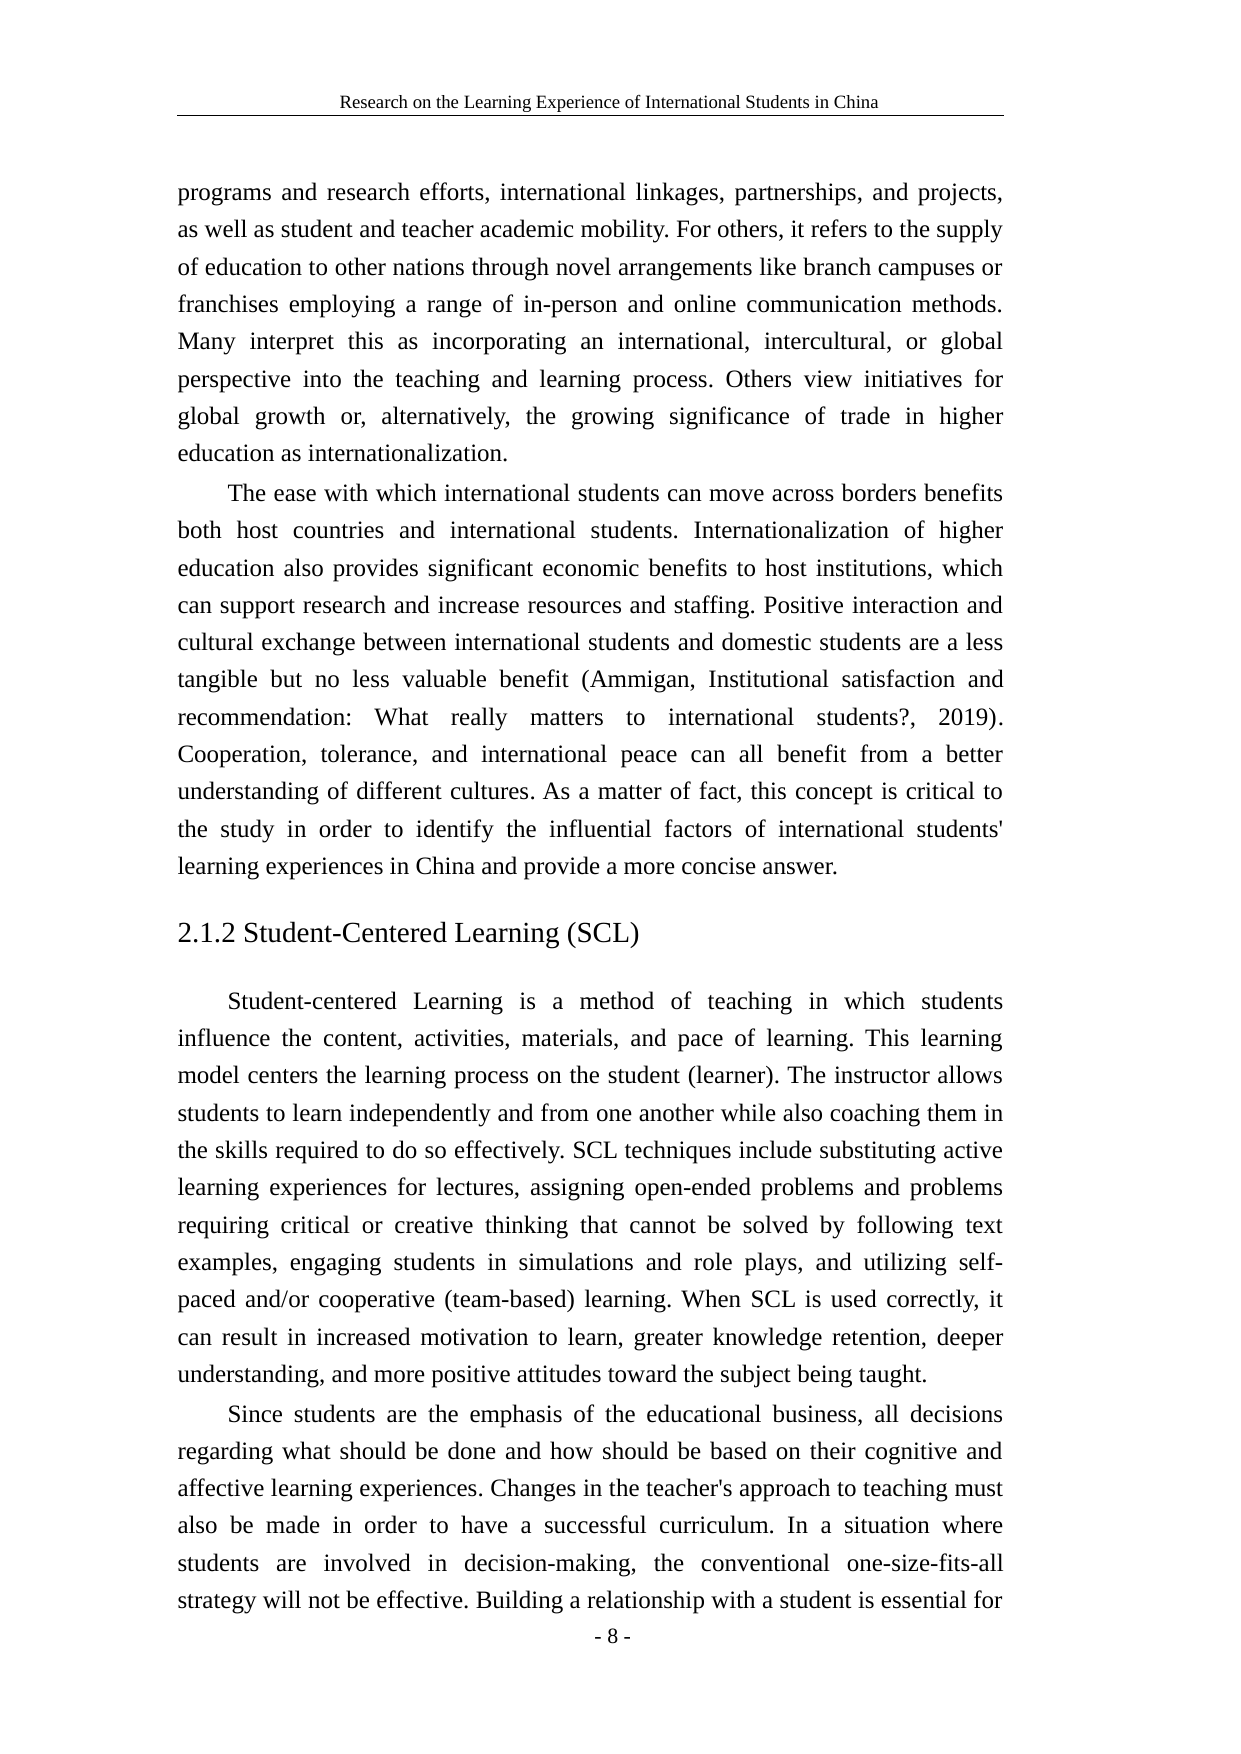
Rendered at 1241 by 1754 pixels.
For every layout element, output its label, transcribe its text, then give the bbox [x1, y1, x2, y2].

text Student-centered Learning is a method of teaching in which students influence the content, activities, materials, and pace of learning. This learning model centers the learning process on the student (learner). The instructor allows students to learn independently and from one another while also coaching them in the skills required to do so effectively. SCL techniques include substituting active learning experiences for lectures, assigning open-ended problems and problems requiring critical or creative thinking that cannot be solved by following text examples, engaging students in simulations and role plays, and utilizing self-paced and/or cooperative (team-based) learning. When SCL is used correctly, it can result in increased motivation to learn, greater knowledge retention, deeper understanding, and more positive attitudes toward the subject being taught. [177, 986, 1004, 1388]
text Student-Centered Learning (SCL) [177, 915, 1004, 949]
text The ease with which international students can move across borders benefits both host countries and international students. Internationalization of higher education also provides significant economic benefits to host institutions, which can support research and increase resources and staffing. Positive interaction and cultural exchange between international students and domestic students are a less tangible but no less valuable benefit . Cooperation, tolerance, and international peace can all benefit from a better understanding of different cultures. As a matter of fact, this concept is critical to the study in order to identify the influential factors of international students' learning experiences in China and provide a more concise answer. [177, 478, 1004, 880]
